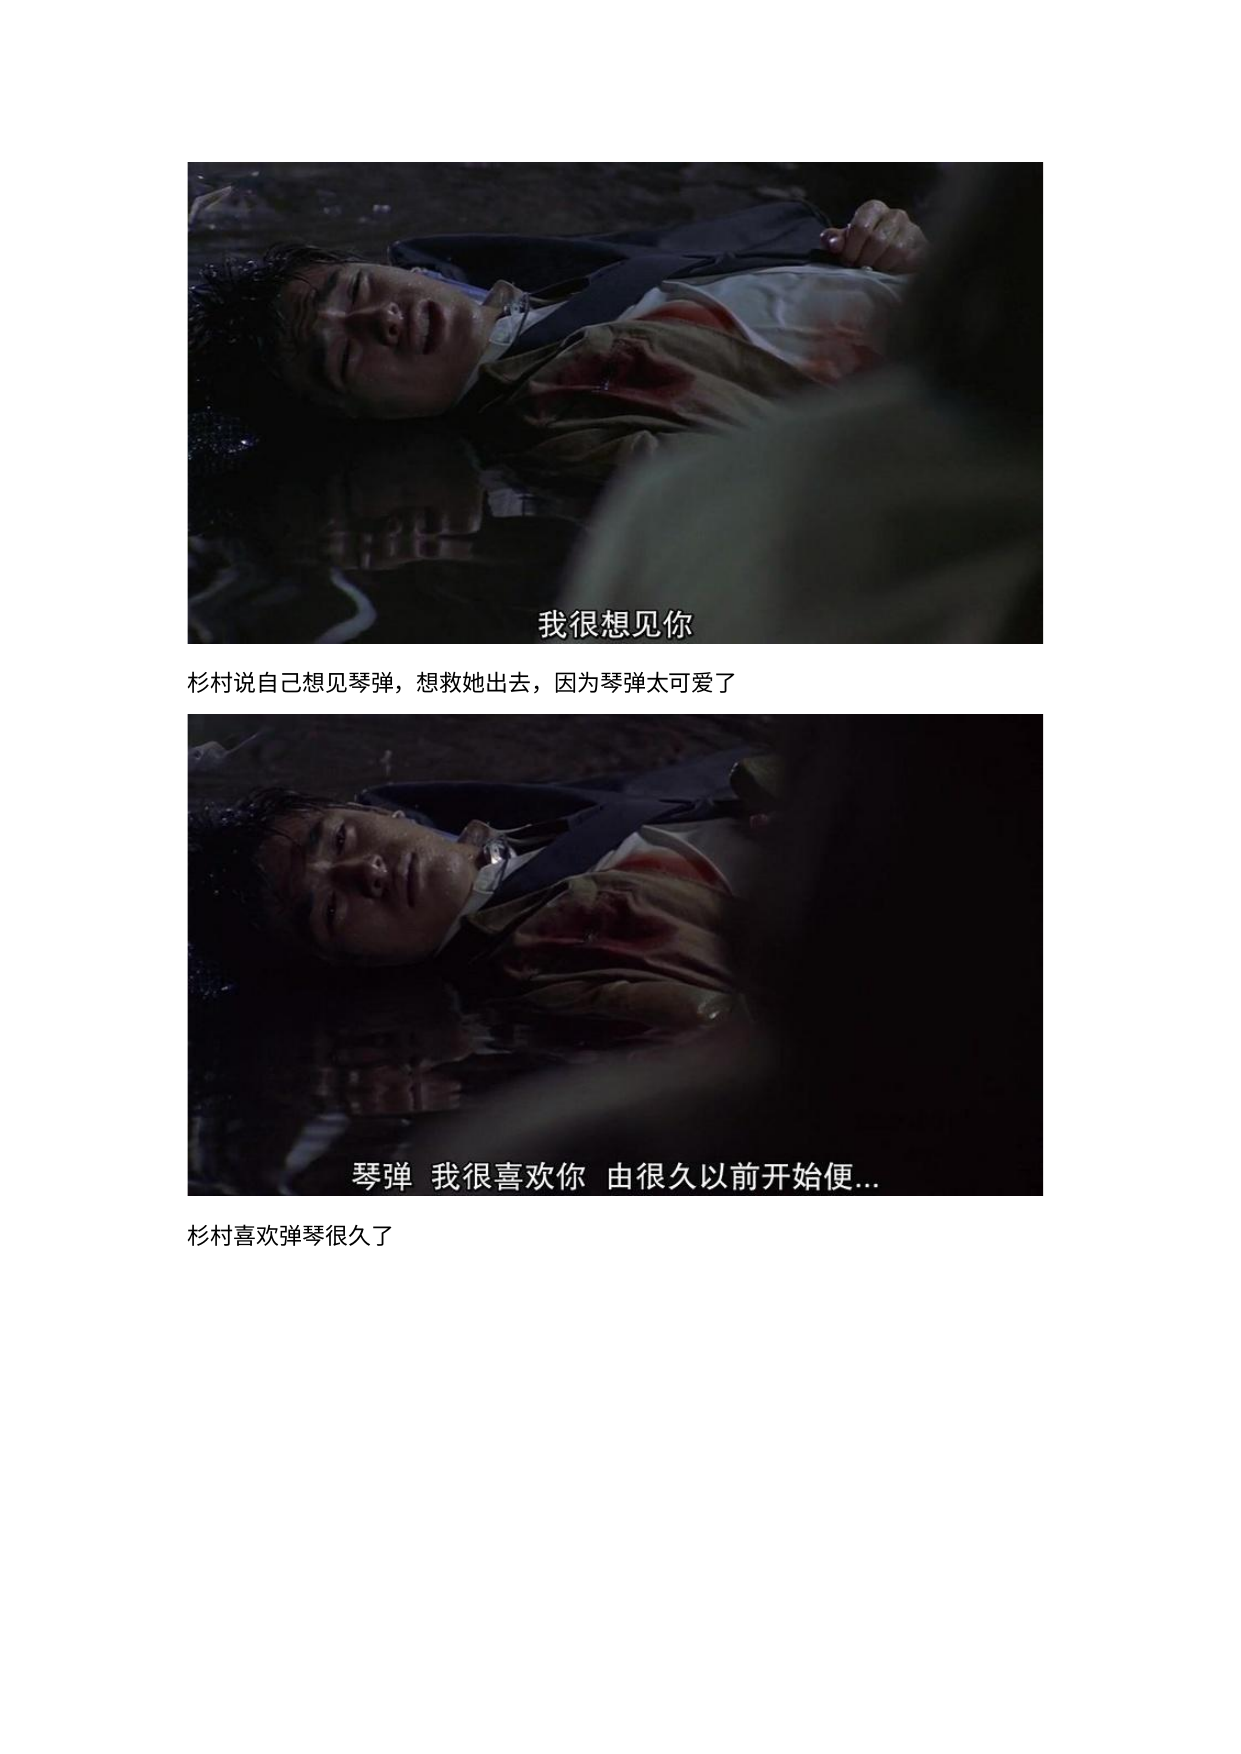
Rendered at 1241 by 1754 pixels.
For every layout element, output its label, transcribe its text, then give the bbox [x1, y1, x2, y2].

text 杉村喜欢弹琴很久了 [187, 1202, 1053, 1267]
picture [187, 162, 1044, 644]
picture [187, 714, 1044, 1196]
text 杉村说自己想见琴弹，想救她出去，因为琴弹太可爱了 [187, 649, 1053, 714]
